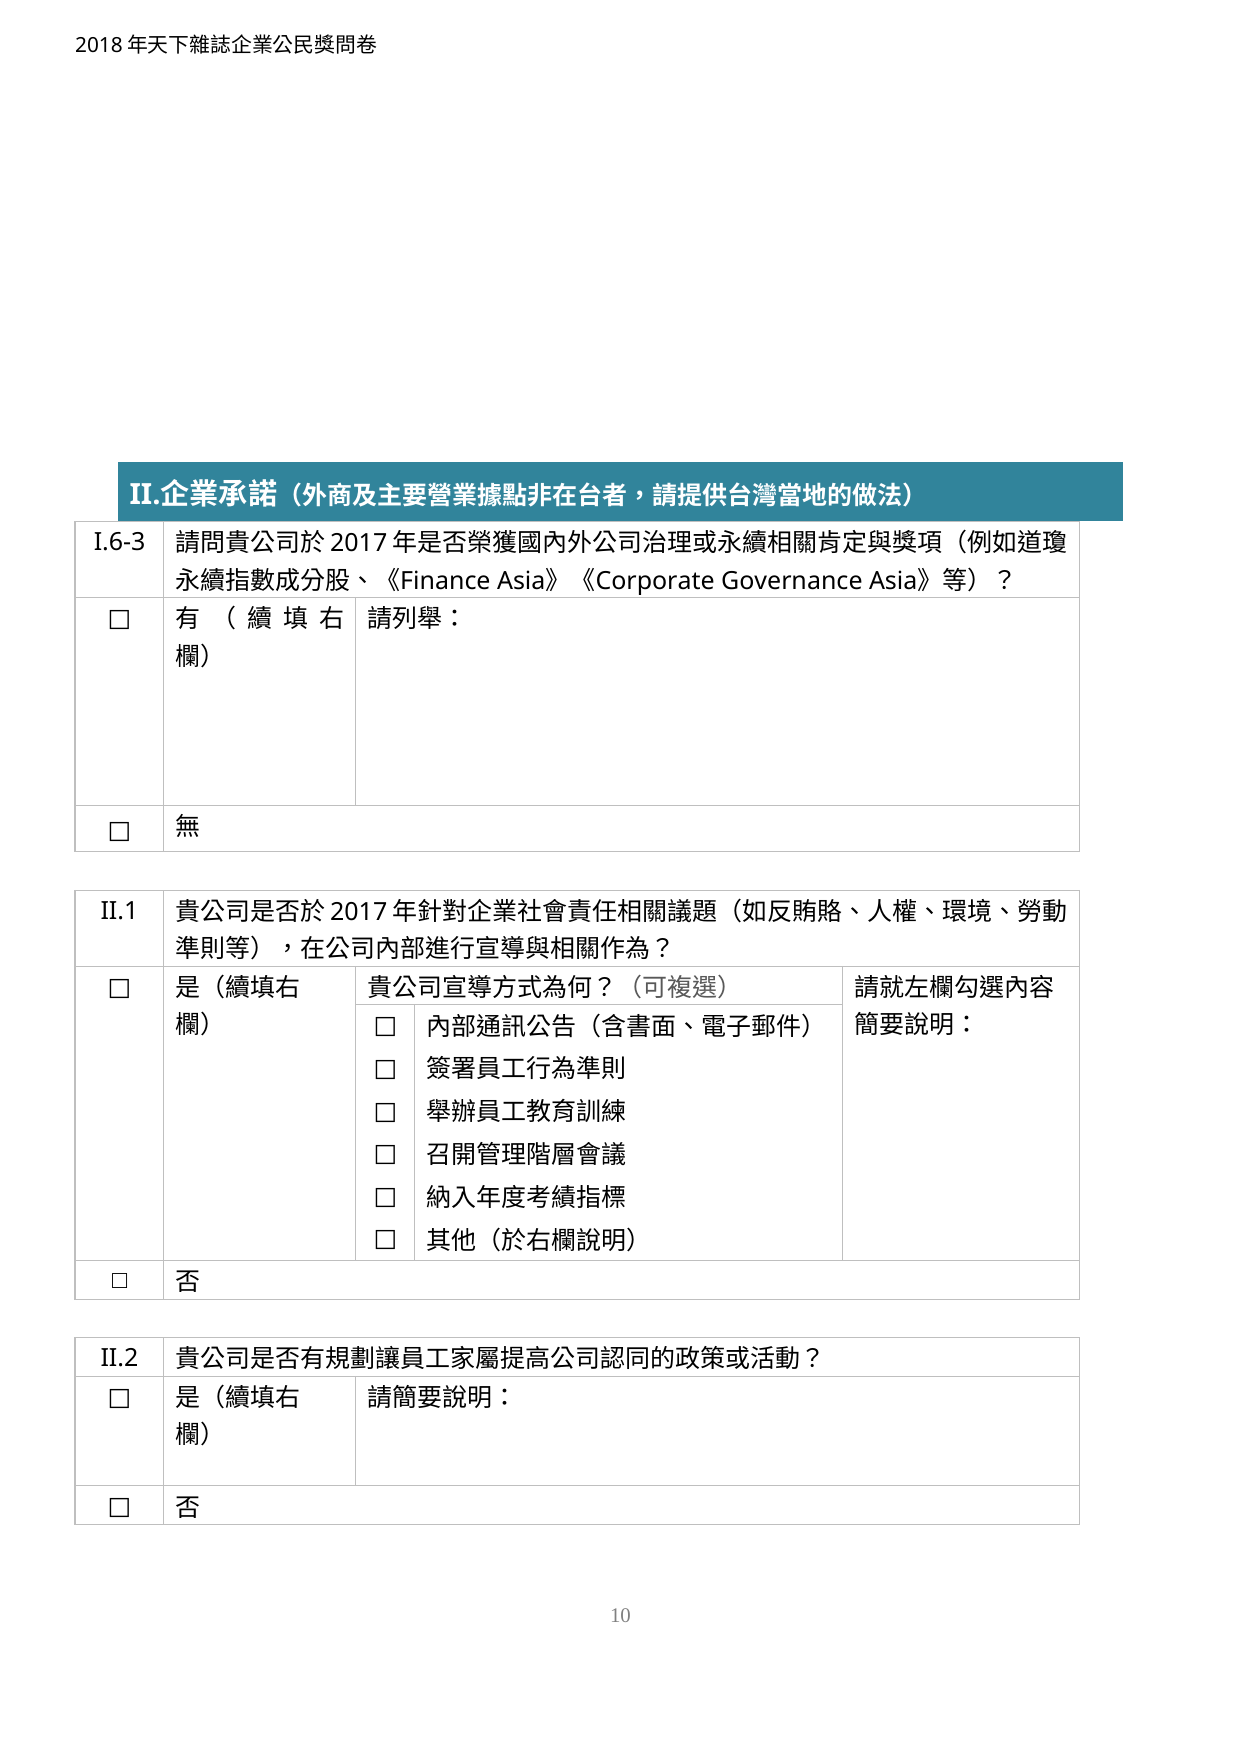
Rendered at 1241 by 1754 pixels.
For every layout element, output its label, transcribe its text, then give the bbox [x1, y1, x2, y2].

table_cell □ [76, 1261, 163, 1299]
table_header II.1 [76, 891, 163, 966]
table_cell 有（續填右欄） [164, 598, 355, 805]
table_cell □ [76, 598, 163, 805]
table_cell □ [76, 806, 163, 851]
table_cell 請簡要說明： [356, 1377, 1079, 1485]
table_header I.6-3 [76, 522, 163, 597]
table_cell 否 [164, 1486, 1079, 1524]
table_cell □ [76, 1486, 163, 1524]
table_cell 內部通訊公告（含書面、電子郵件） 簽署員工行為準則 舉辦員工教育訓練 召開管理階層會議 納入年度考績指標 其他（於右欄說明） [415, 1005, 842, 1260]
table_cell 貴公司宣導方式為何？（可複選） [356, 967, 842, 1004]
table_header II.企業承諾（外商及主要營業據點非在台者，請提供台灣當地的做法） [118, 462, 1123, 521]
table_header 貴公司是否有規劃讓員工家屬提高公司認同的政策或活動？ [164, 1338, 1079, 1376]
table_cell □ □ □ □ □ □ [356, 1005, 414, 1260]
table_cell 請就左欄勾選內容簡要說明： [843, 967, 1079, 1260]
table_cell 是（續填右欄） [164, 967, 355, 1260]
table_cell □ [76, 1377, 163, 1485]
table_header 貴公司是否於2017年針對企業社會責任相關議題（如反賄賂、人權、環境、勞動準則等），在公司內部進行宣導與相關作為？ [164, 891, 1079, 966]
table_header 請問貴公司於2017年是否榮獲國內外公司治理或永續相關肯定與獎項（例如道瓊永續指數成分股、《Finance Asia》《Corporate Governance Asia》等）？ [164, 522, 1079, 597]
table_cell □ [76, 967, 163, 1260]
table_cell 請列舉： [356, 598, 1079, 805]
table_cell 否 [164, 1261, 1079, 1299]
table_cell 是（續填右欄） [164, 1377, 355, 1485]
table_cell 無 [164, 806, 1079, 851]
table_header II.2 [76, 1338, 163, 1376]
